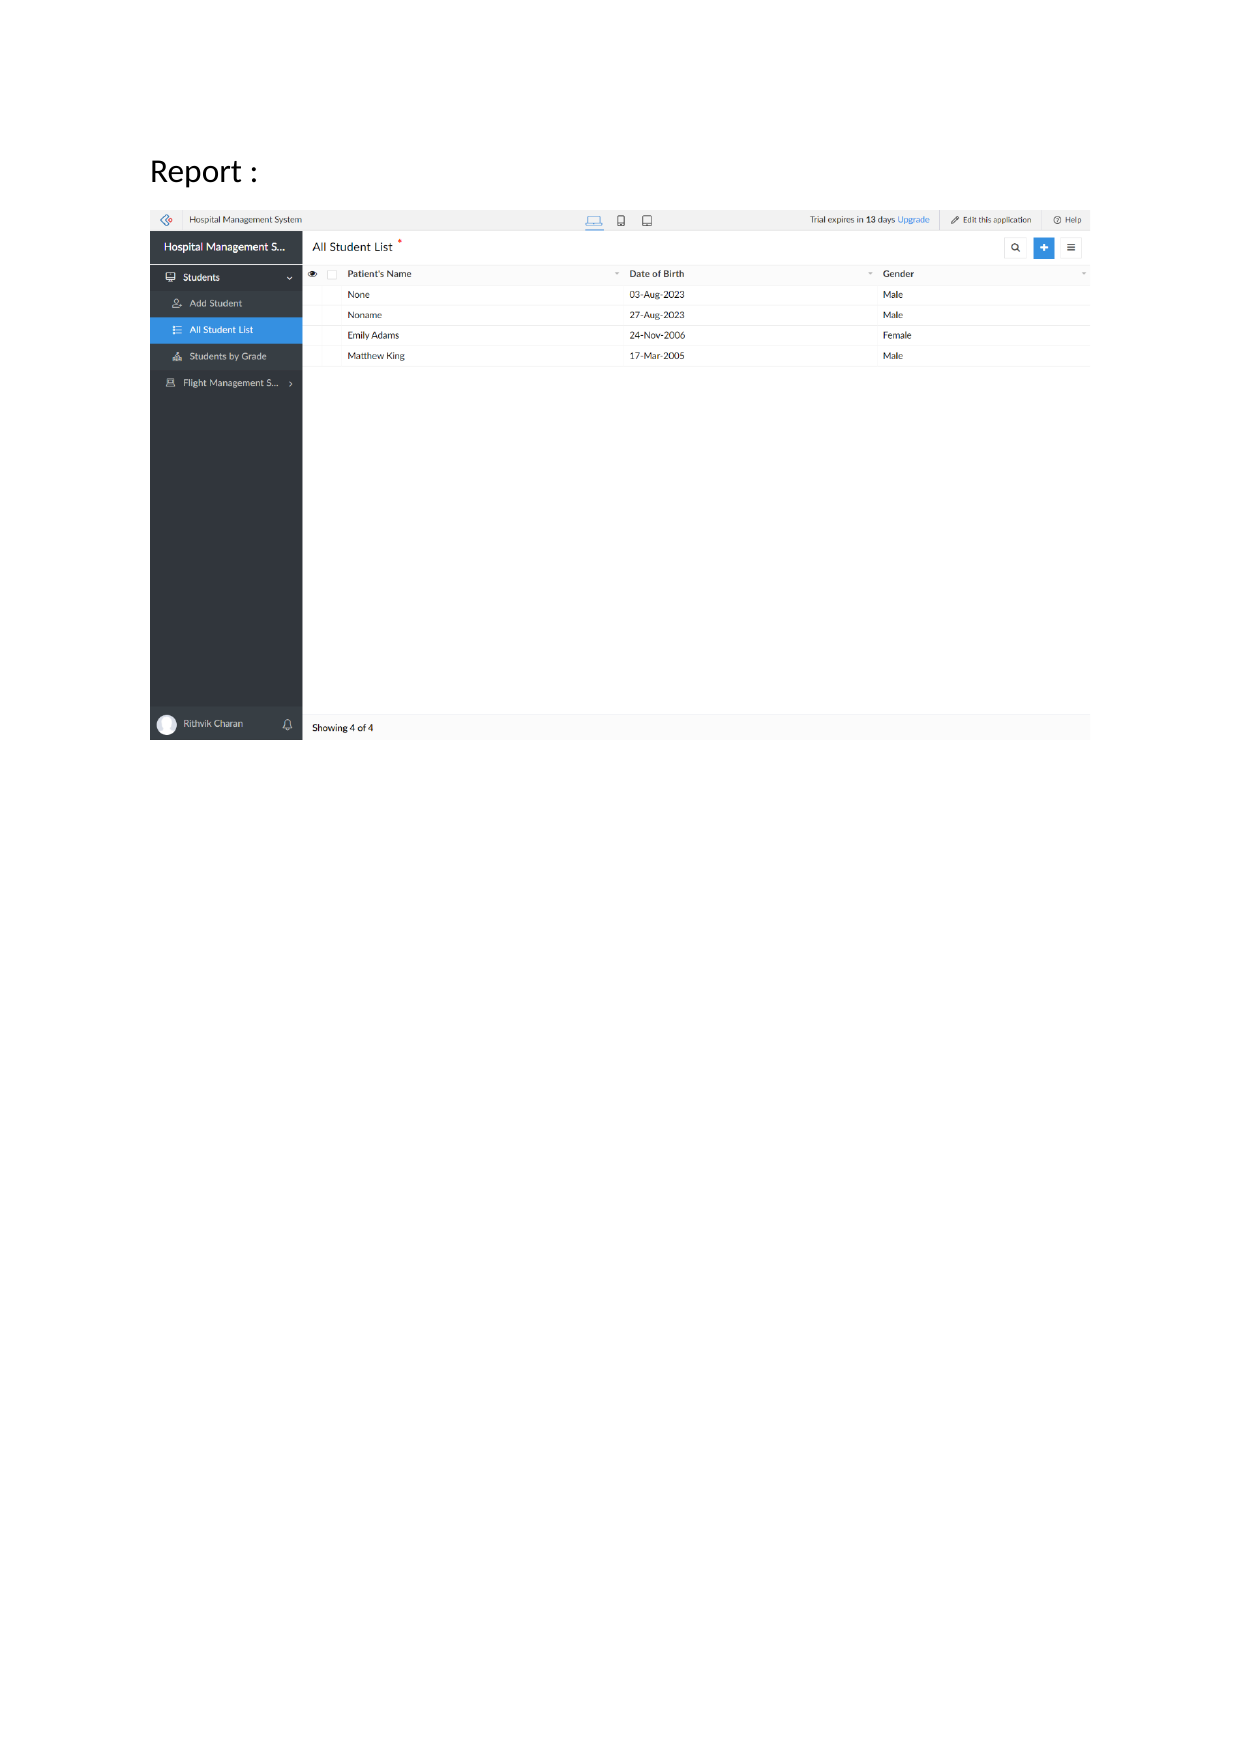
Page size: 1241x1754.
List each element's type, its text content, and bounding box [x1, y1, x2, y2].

picture [150, 210, 1091, 740]
text Report : [150, 150, 1090, 191]
